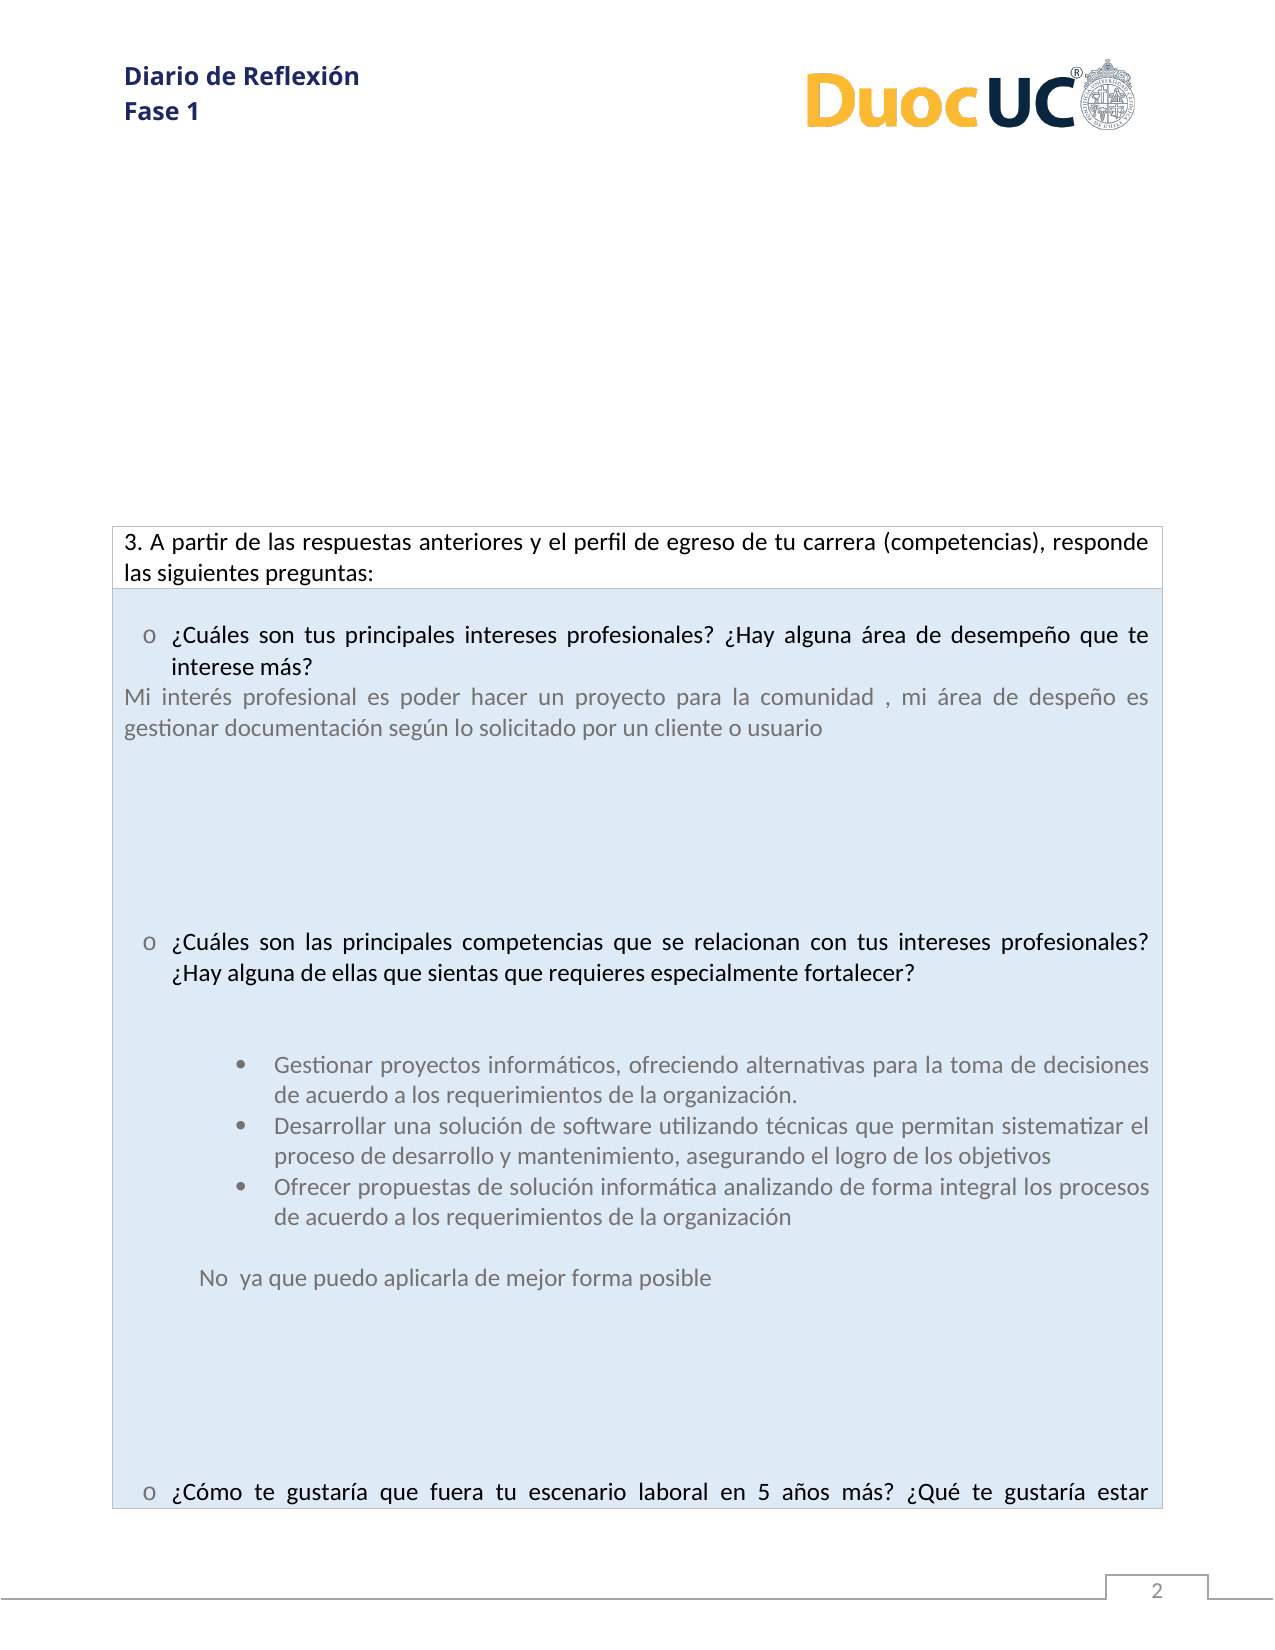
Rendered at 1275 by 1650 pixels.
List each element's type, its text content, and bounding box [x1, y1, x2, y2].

table_header 3. A partir de las respuestas anteriores y el perfil de egreso de tu carrera (competencias), responde las siguientes preguntas: [113, 527, 1162, 588]
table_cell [113, 589, 1162, 1508]
picture [807, 59, 1135, 130]
